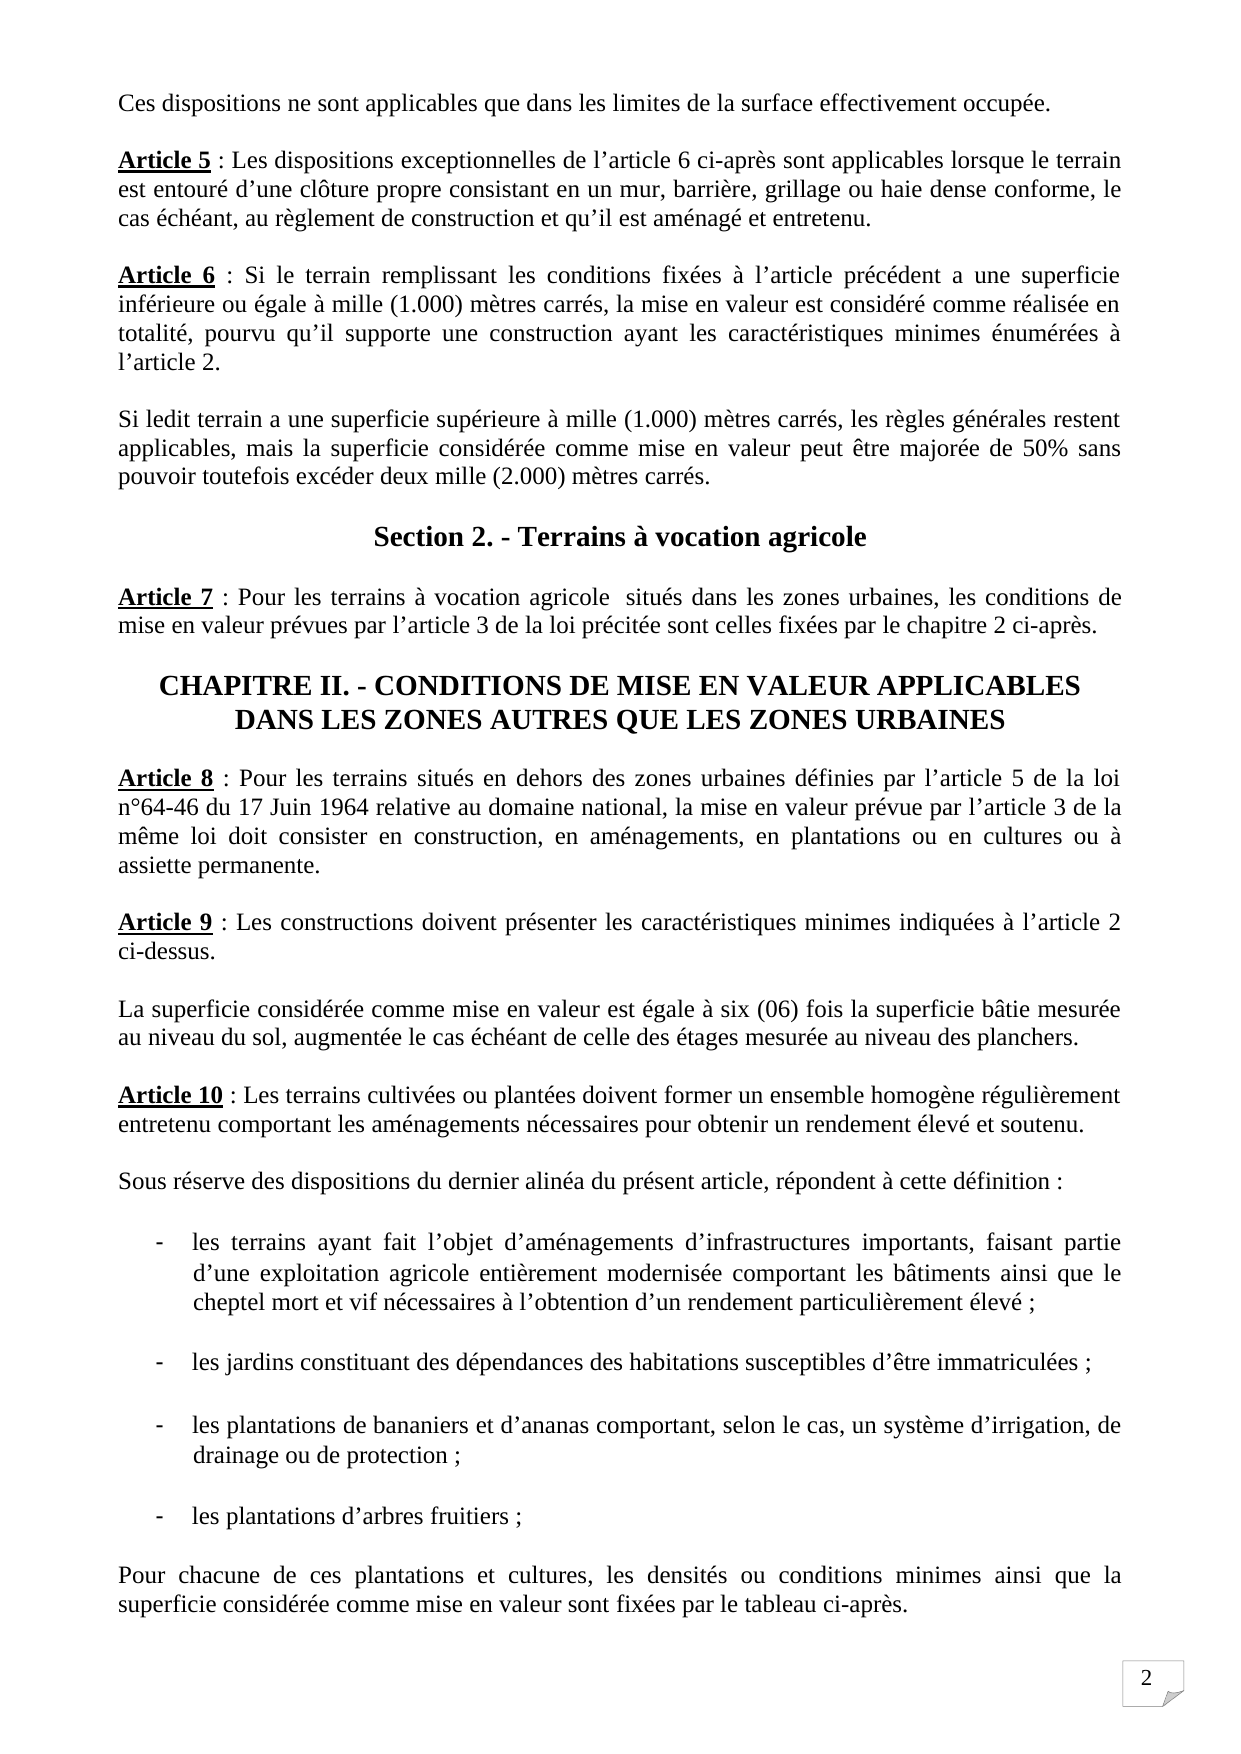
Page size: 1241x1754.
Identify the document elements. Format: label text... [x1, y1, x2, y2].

text La superficie considérée comme mise en valeur est égale à six (06) fois la superficie bâtie mesurée au niveau du sol, augmentée le cas échéant de celle des étages mesurée au niveau des planchers. [118, 994, 1122, 1051]
list les jardins constituant des dépendances des habitations susceptibles d’être immatriculées ; [155, 1344, 1148, 1378]
text Article 10 : Les terrains cultivées ou plantées doivent former un ensemble homogène régulièrement entretenu comportant les aménagements nécessaires pour obtenir un rendement élevé et soutenu. [118, 1080, 1122, 1137]
text Ces dispositions ne sont applicables que dans les limites de la surface effectivement occupée. [118, 88, 1148, 117]
text Sous réserve des dispositions du dernier alinéa du présent article, répondent à cette définition : [118, 1166, 1148, 1195]
text Pour chacune de ces plantations et cultures, les densités ou conditions minimes ainsi que la superficie considérée comme mise en valeur sont fixées par le tableau ci-après. [118, 1560, 1122, 1618]
subtitle CHAPITRE II. - CONDITIONS DE MISE EN VALEUR APPLICABLES DANS LES ZONES AUTRES QUE LES ZONES URBAINES [129, 668, 1111, 736]
picture [1165, 1693, 1178, 1703]
text Article 8 : Pour les terrains situés en dehors des zones urbaines définies par l’article 5 de la loi n°64-46 du 17 Juin 1964 relative au domaine national, la mise en valeur prévue par l’article 3 de la même loi doit consister en construction, en aménagements, en plantations ou en cultures ou à assiette permanente. [118, 763, 1122, 878]
list les plantations de bananiers et d’ananas comportant, selon le cas, un système d’irrigation, de drainage ou de protection ; [155, 1407, 1122, 1469]
text Si ledit terrain a une superficie supérieure à mille (1.000) mètres carrés, les règles générales restent applicables, mais la superficie considérée comme mise en valeur peut être majorée de 50% sans pouvoir toutefois excéder deux mille (2.000) mètres carrés. [118, 404, 1122, 490]
list les plantations d’arbres fruitiers ; [155, 1498, 1148, 1532]
picture [1164, 1692, 1184, 1707]
picture [1162, 1690, 1181, 1704]
text Article 7 : Pour les terrains à vocation agricole situés dans les zones urbaines, les conditions de mise en valeur prévues par l’article 3 de la loi précitée sont celles fixées par le chapitre 2 ci-après. [118, 582, 1122, 639]
text Article 9 : Les constructions doivent présenter les caractéristiques minimes indiquées à l’article 2 ci-dessus. [118, 907, 1122, 965]
text Article 6 : Si le terrain remplissant les conditions fixées à l’article précédent a une superficie inférieure ou égale à mille (1.000) mètres carrés, la mise en valeur est considéré comme réalisée en totalité, pourvu qu’il supporte une construction ayant les caractéristiques minimes énumérées à l’article 2. [118, 260, 1122, 375]
subtitle Section 2. - Terrains à vocation agricole [117, 519, 1123, 553]
text Article 5 : Les dispositions exceptionnelles de l’article 6 ci-après sont applicables lorsque le terrain est entouré d’une clôture propre consistant en un mur, barrière, grillage ou haie dense conforme, le cas échéant, au règlement de construction et qu’il est aménagé et entretenu. [118, 145, 1122, 232]
list les terrains ayant fait l’objet d’aménagements d’infrastructures importants, faisant partie d’une exploitation agricole entièrement modernisée comportant les bâtiments ainsi que le cheptel mort et vif nécessaires à l’obtention d’un rendement particulièrement élevé ; [155, 1224, 1122, 1315]
